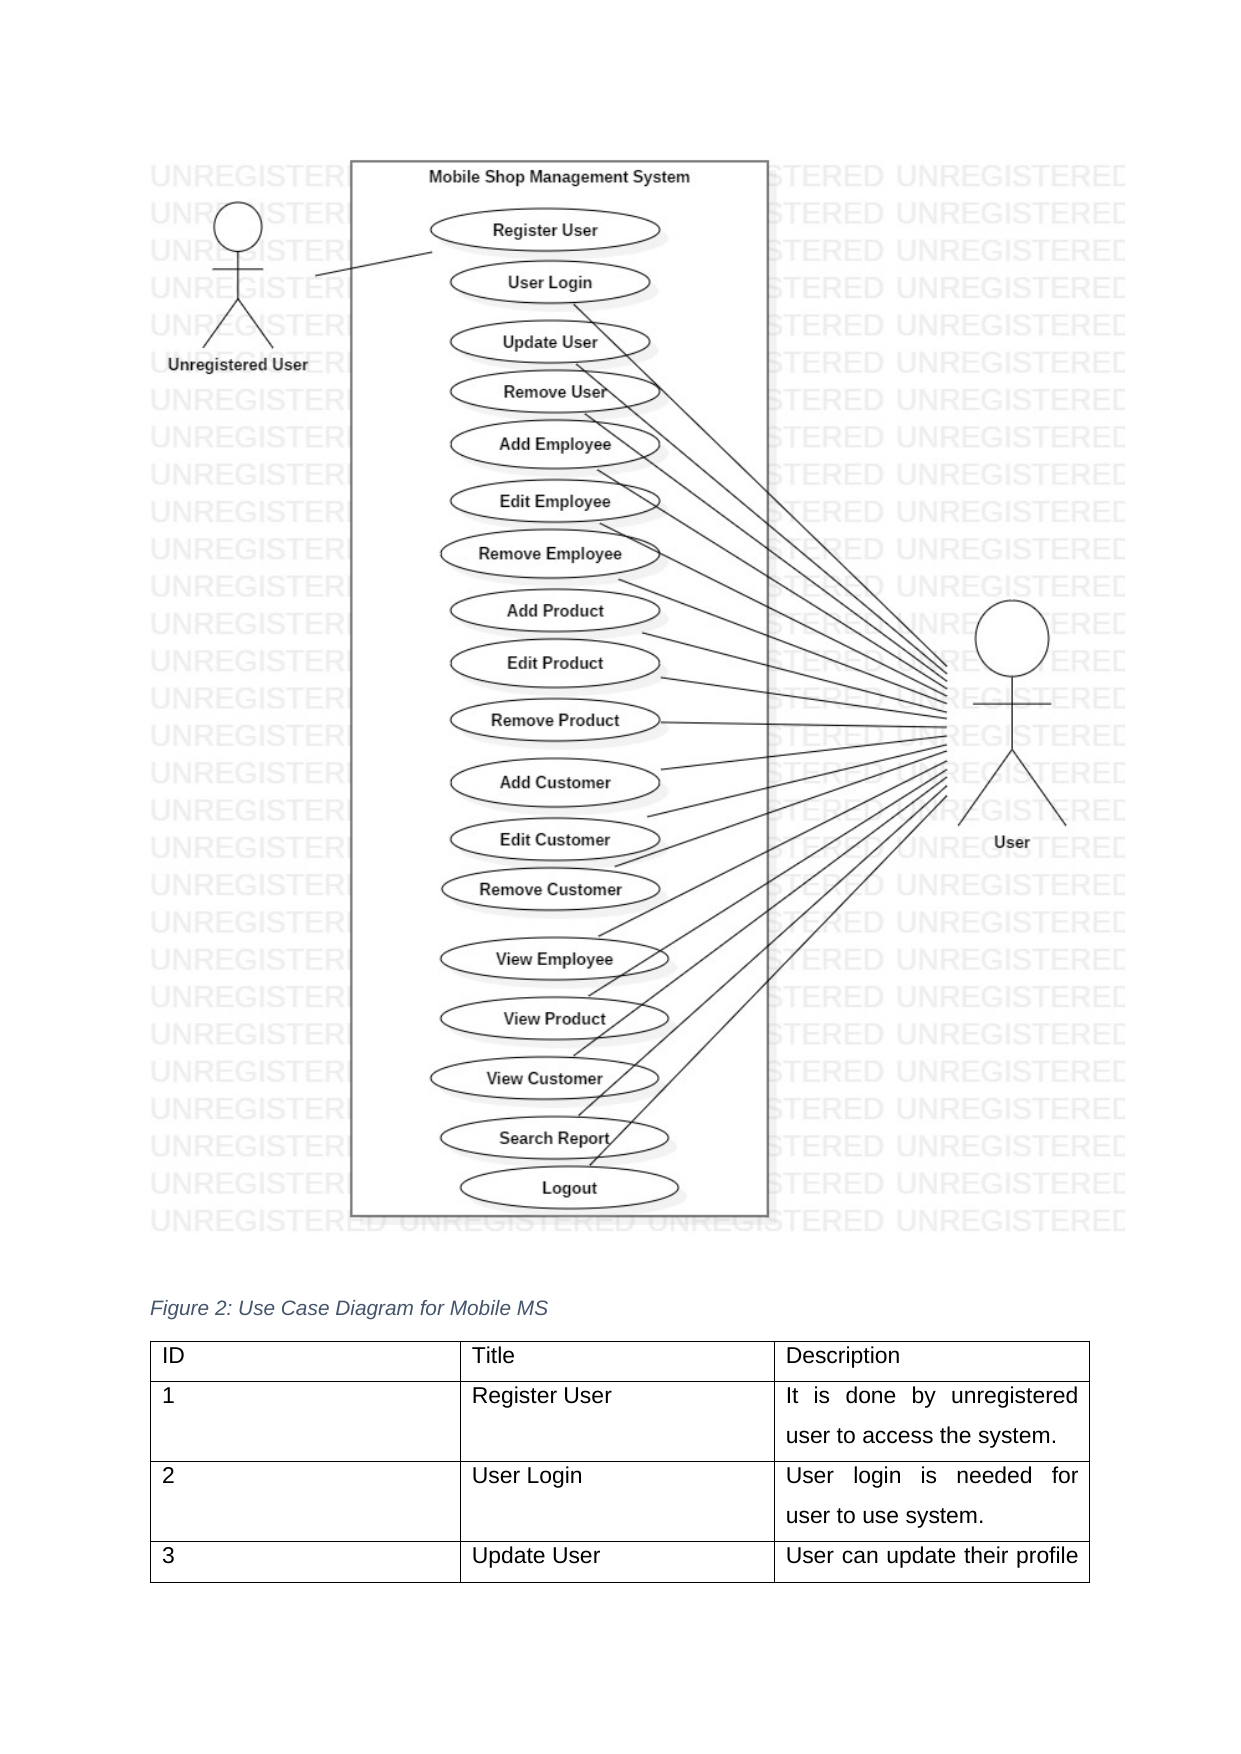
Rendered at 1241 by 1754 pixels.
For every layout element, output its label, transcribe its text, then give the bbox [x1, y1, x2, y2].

table_cell 1 [151, 1382, 460, 1461]
table_cell 3 [151, 1542, 460, 1582]
table_header Title [461, 1342, 774, 1381]
table_cell Update User [461, 1542, 774, 1582]
table_cell 2 [151, 1462, 460, 1541]
table_cell Register User [461, 1382, 774, 1461]
table_cell User login is needed for user to use system. [775, 1462, 1089, 1541]
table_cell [775, 1542, 1089, 1582]
table_header ID [151, 1342, 460, 1381]
table_cell It is done by unregistered user to access the system. [775, 1382, 1089, 1461]
text Figure 2: Use Case Diagram for Mobile MS [150, 1296, 1090, 1320]
table_cell User Login [461, 1462, 774, 1541]
table_header Description [775, 1342, 1089, 1381]
picture [150, 150, 1125, 1266]
